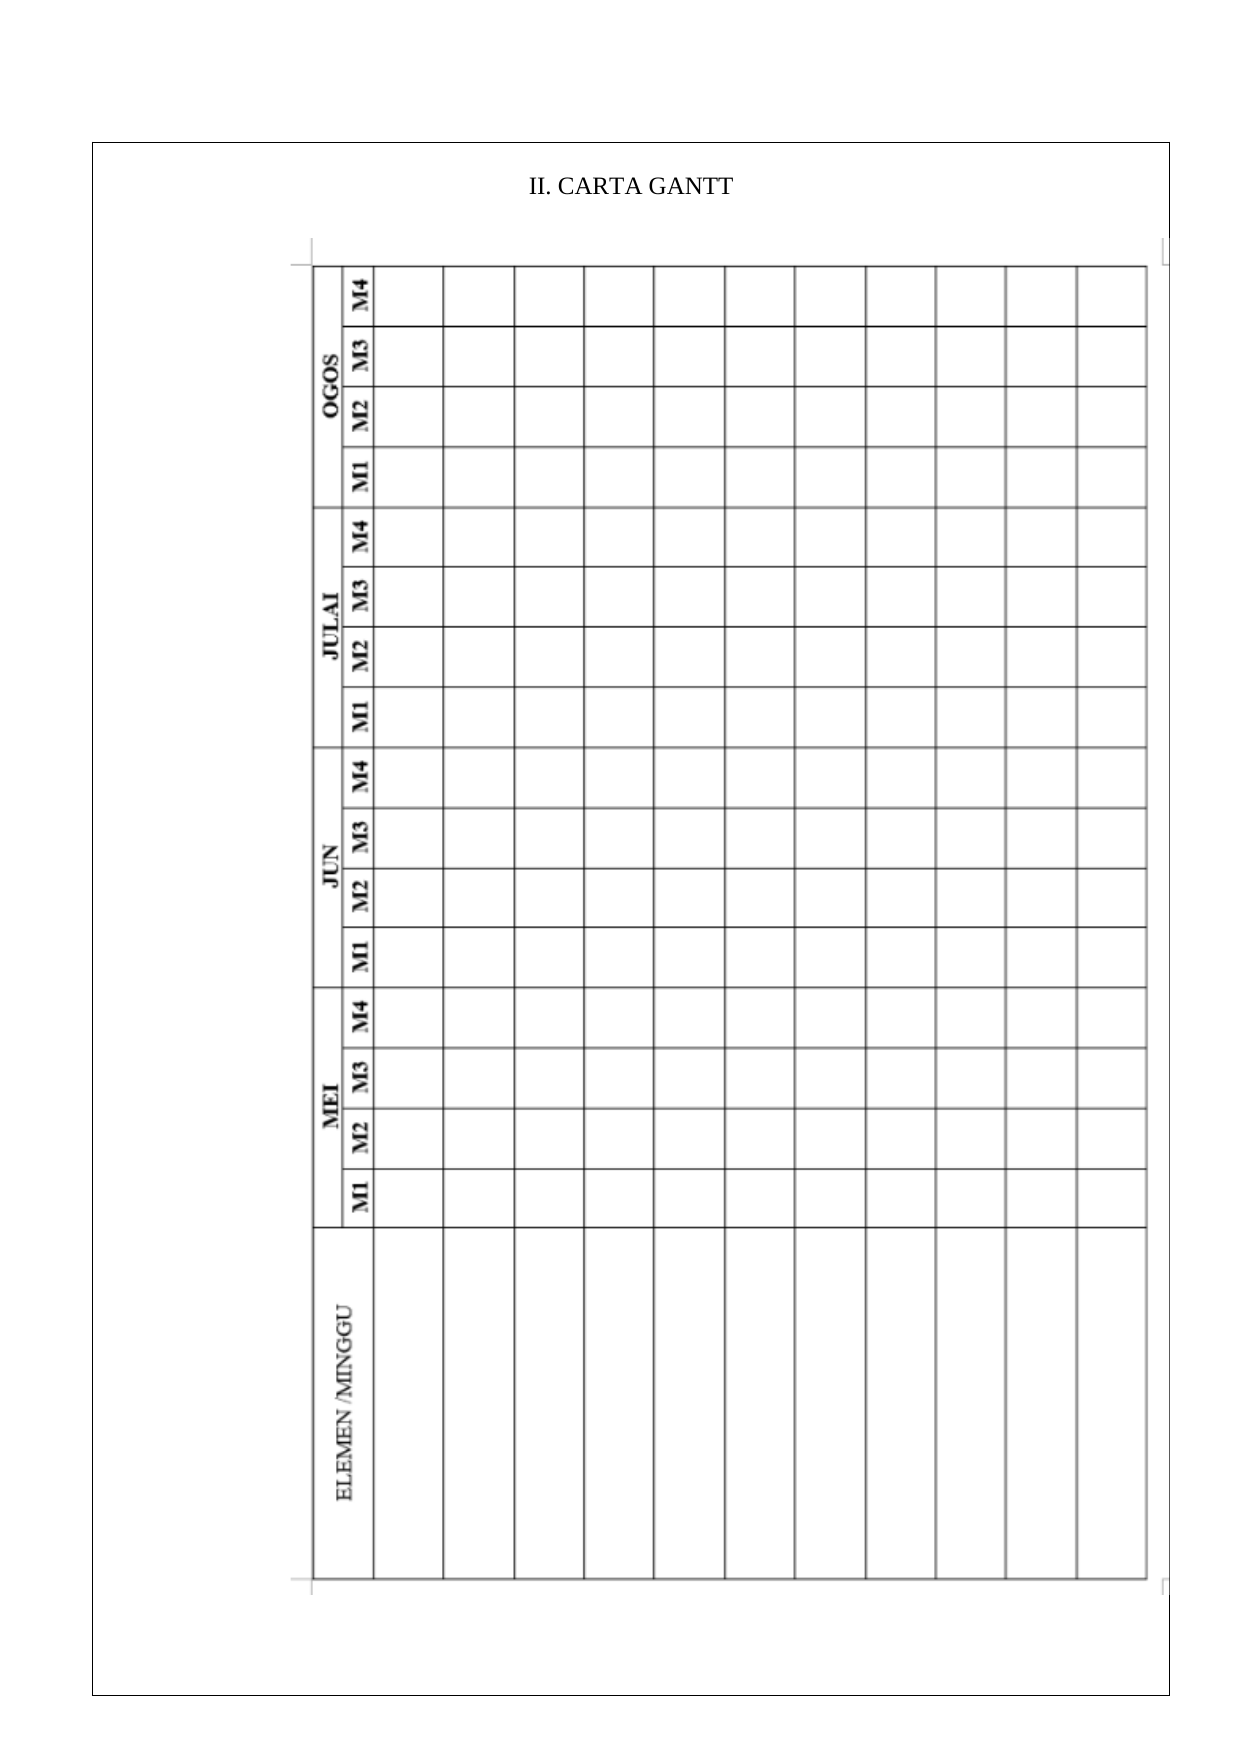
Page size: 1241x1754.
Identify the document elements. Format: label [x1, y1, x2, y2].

table_cell [93, 143, 1169, 1695]
picture [290, 238, 1170, 1595]
